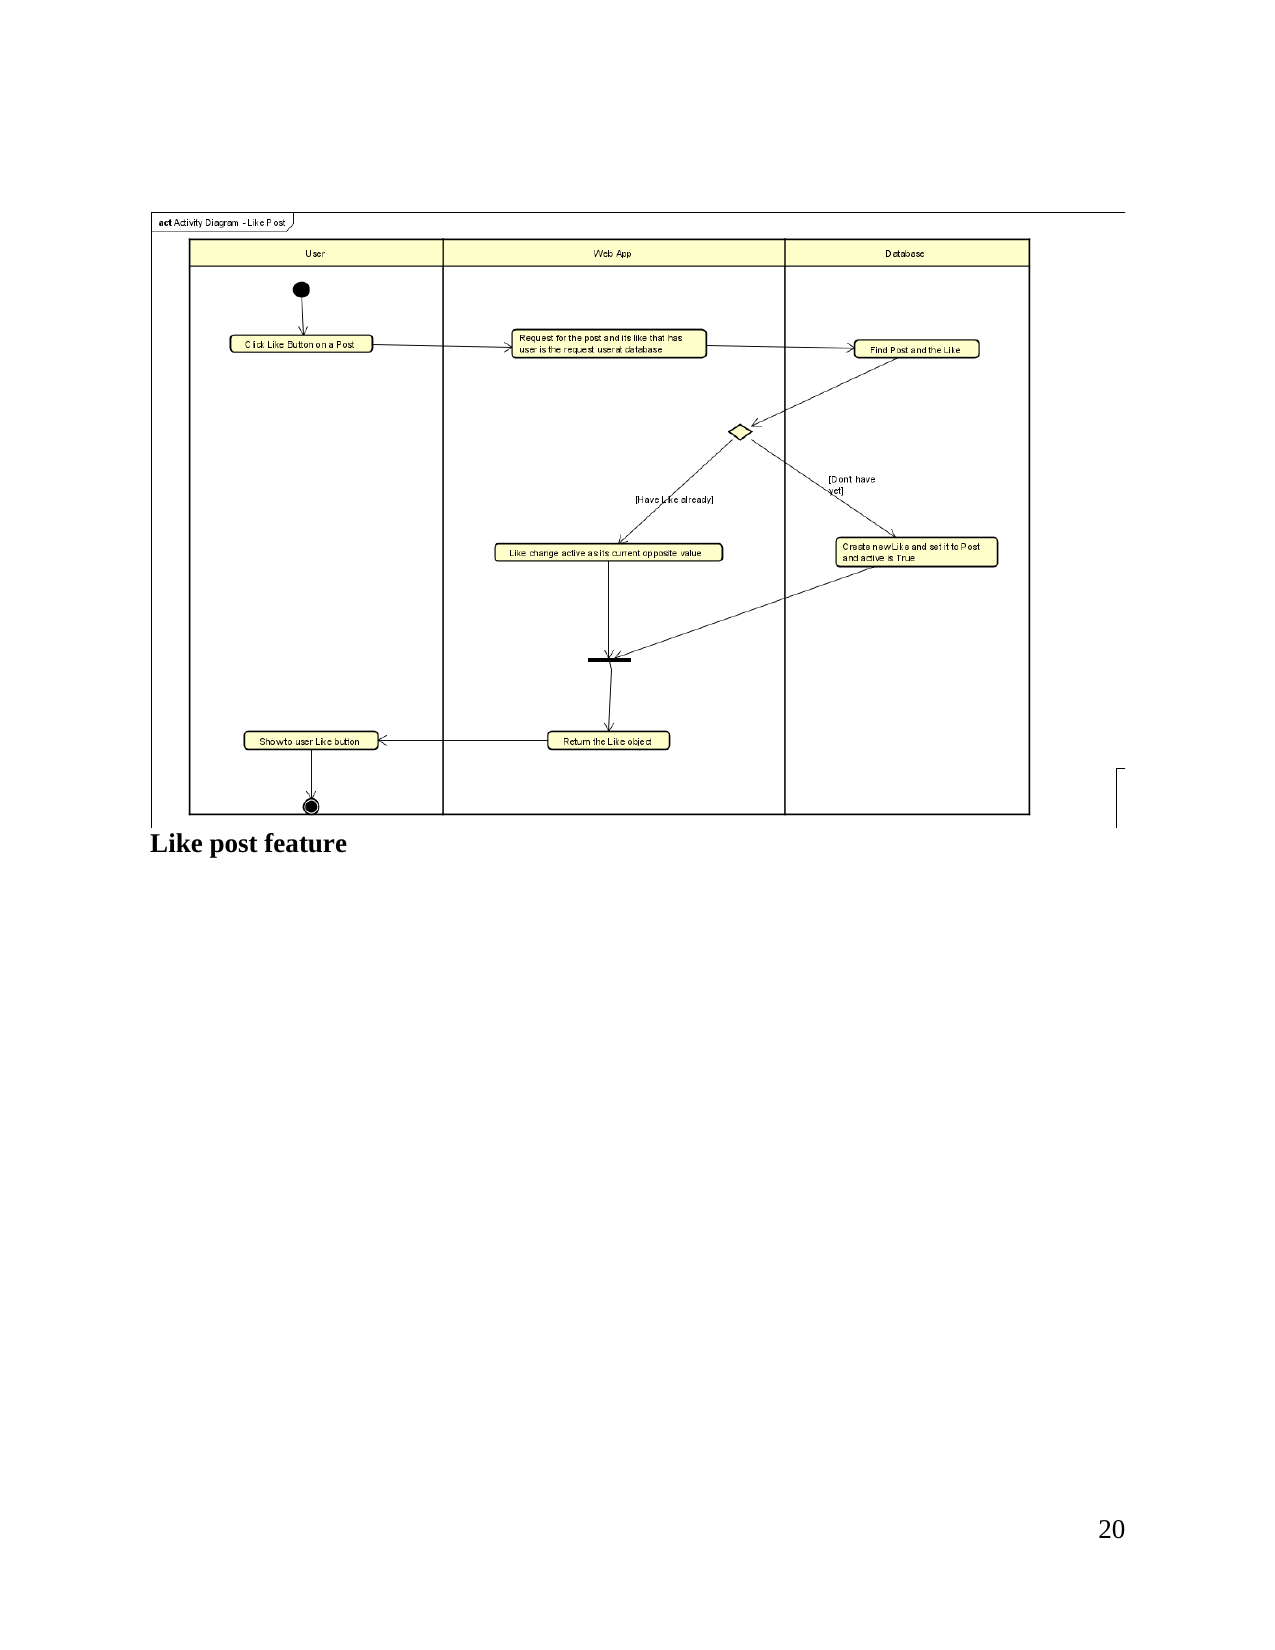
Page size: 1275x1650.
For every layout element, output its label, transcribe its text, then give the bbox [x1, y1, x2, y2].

text Like post feature [150, 828, 1125, 859]
picture [150, 210, 1125, 828]
